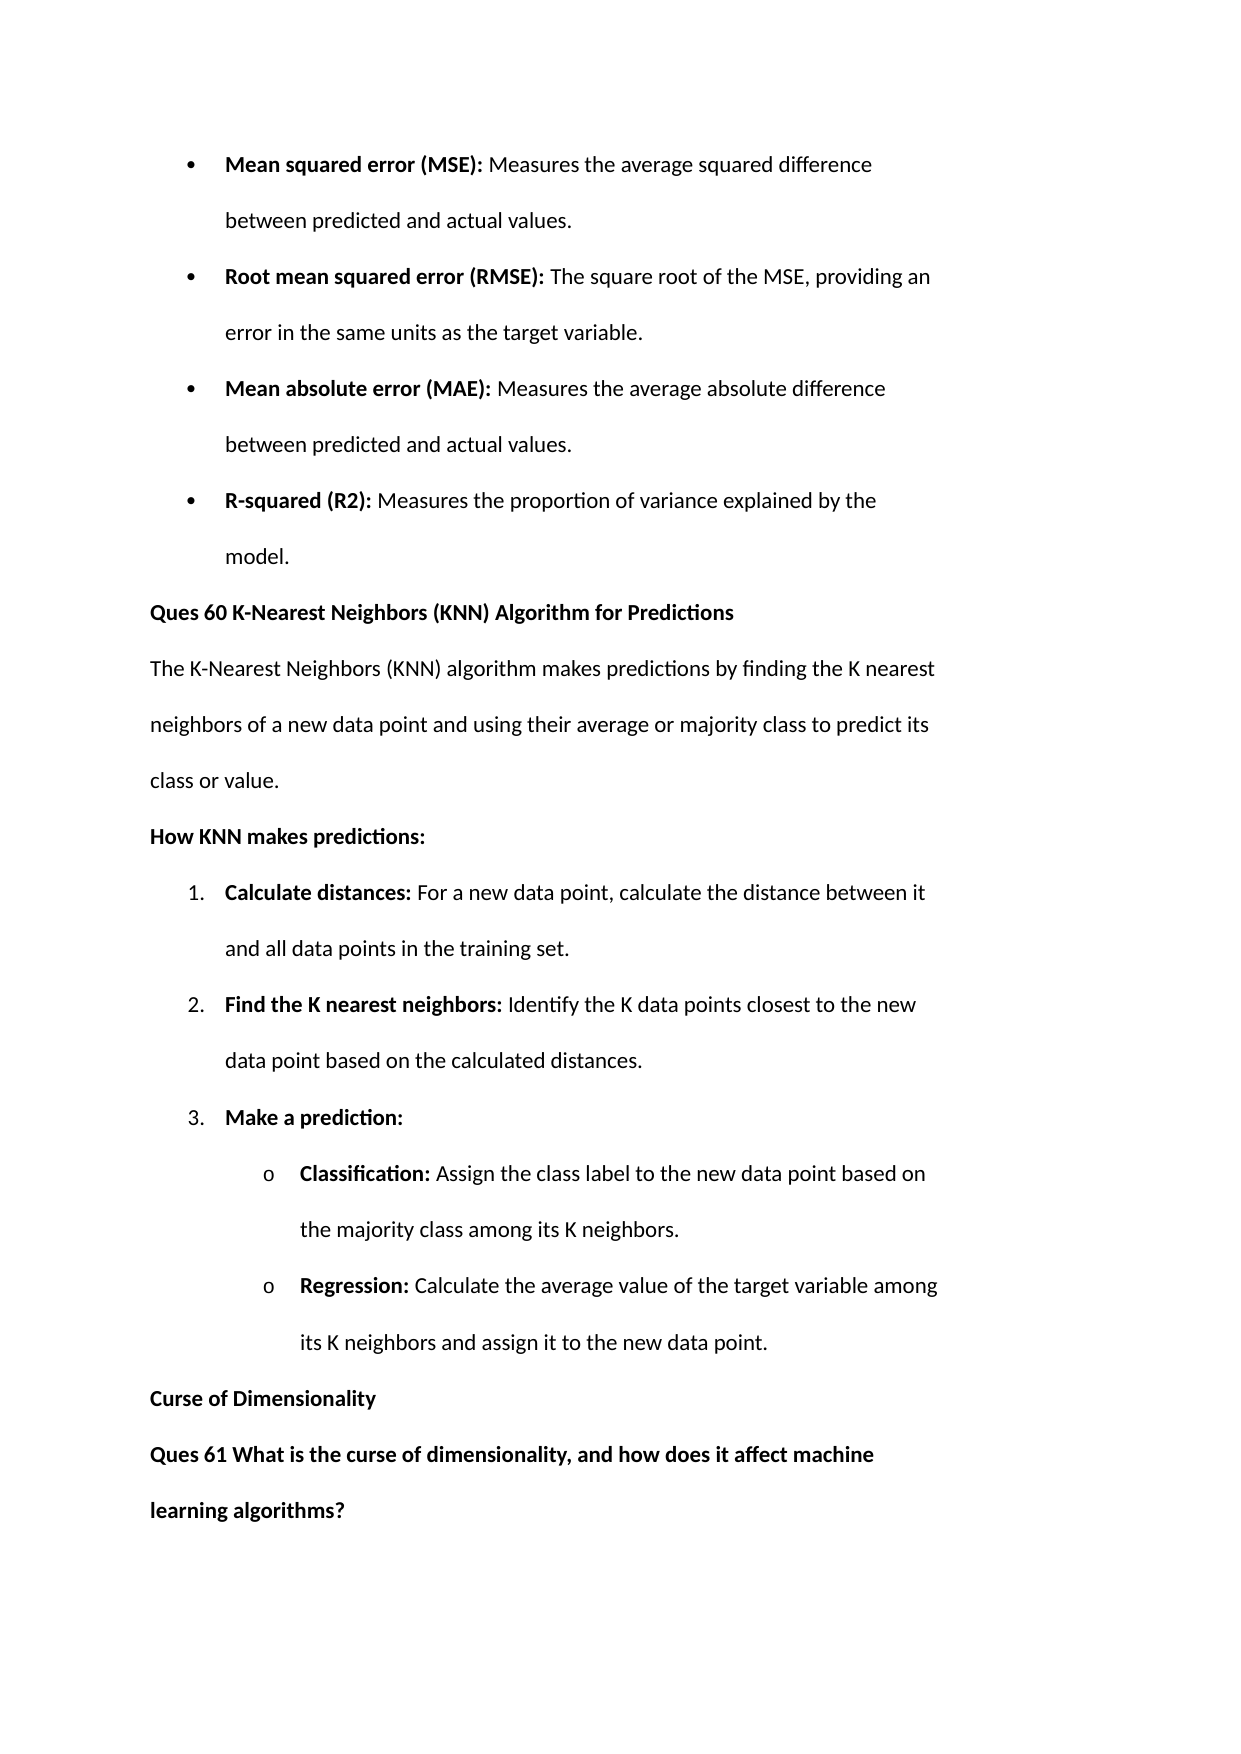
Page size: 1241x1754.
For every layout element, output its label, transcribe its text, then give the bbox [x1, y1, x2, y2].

list Calculate distances: For a new data point, calculate the distance between it and all data points in the training set. [187, 878, 942, 963]
text Curse of Dimensionality [150, 1384, 942, 1412]
list Find the K nearest neighbors: Identify the K data points closest to the new data point based on the calculated distances. [187, 991, 942, 1075]
list Mean squared error (MSE): Measures the average squared difference between predicted and actual values. [187, 150, 942, 234]
list Mean absolute error (MAE): Measures the average absolute difference between predicted and actual values. [187, 374, 942, 458]
list Make a prediction: [187, 1103, 942, 1131]
text The K-Nearest Neighbors (KNN) algorithm makes predictions by finding the K nearest neighbors of a new data point and using their average or majority class to predict its class or value. [150, 654, 942, 794]
list R-squared (R2): Measures the proportion of variance explained by the model. [187, 486, 942, 570]
list Regression: Calculate the average value of the target variable among its K neighbors and assign it to the new data point. [262, 1271, 942, 1356]
list Root mean squared error (RMSE): The square root of the MSE, providing an error in the same units as the target variable. [187, 262, 942, 346]
list Classification: Assign the class label to the new data point based on the majority class among its K neighbors. [262, 1159, 942, 1243]
text How KNN makes predictions: [150, 822, 942, 851]
text Ques 60 K-Nearest Neighbors (KNN) Algorithm for Predictions [150, 598, 942, 626]
text Ques 61 What is the curse of dimensionality, and how does it affect machine learning algorithms? [150, 1440, 942, 1524]
